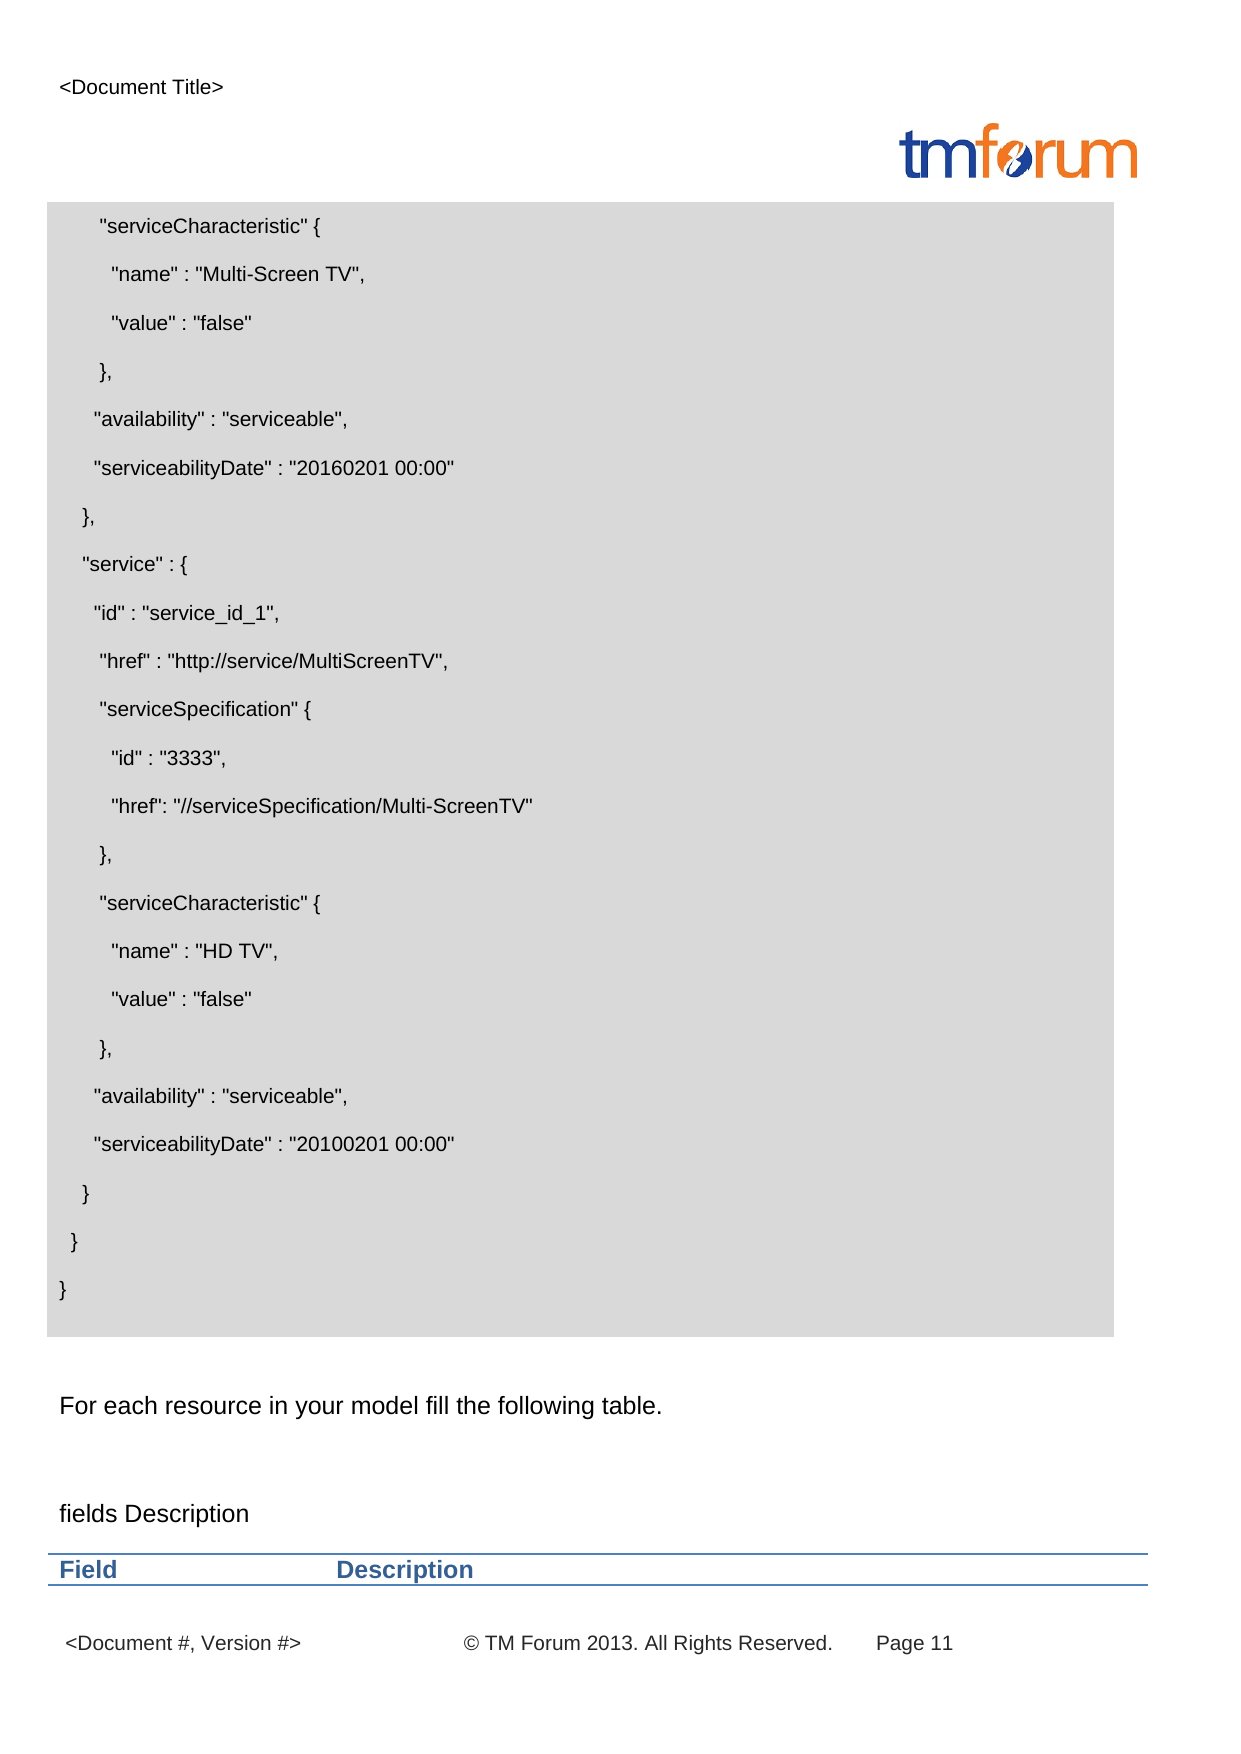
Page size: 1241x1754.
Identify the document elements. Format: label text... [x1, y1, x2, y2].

picture [899, 123, 1137, 178]
text For each resource in your model fill the following table. [59, 1391, 1137, 1420]
table_header Field [48, 1555, 325, 1583]
table_header Description [325, 1555, 1148, 1583]
text fields Description [59, 1499, 1137, 1528]
